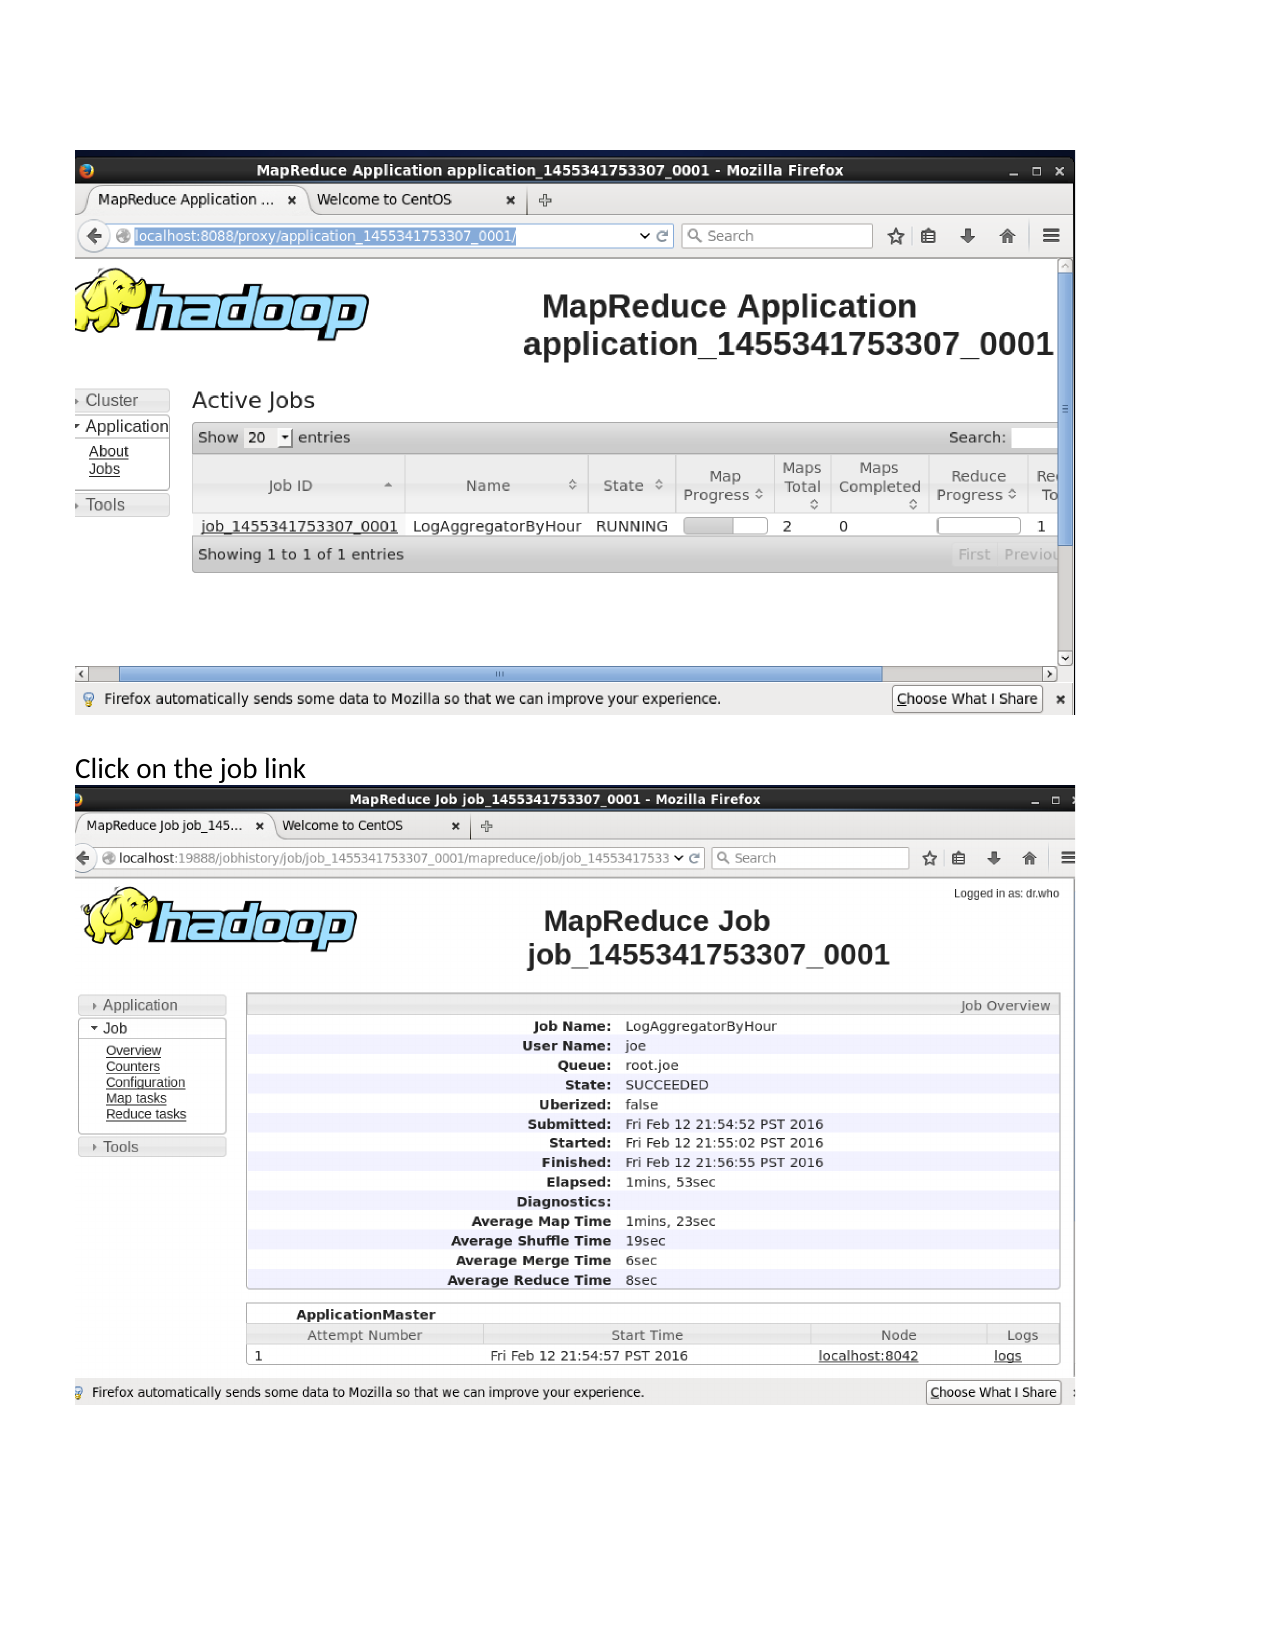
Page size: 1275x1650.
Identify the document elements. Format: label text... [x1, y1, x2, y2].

text Click on the job link [75, 750, 1087, 786]
picture [75, 150, 1075, 715]
picture [75, 785, 1075, 1405]
